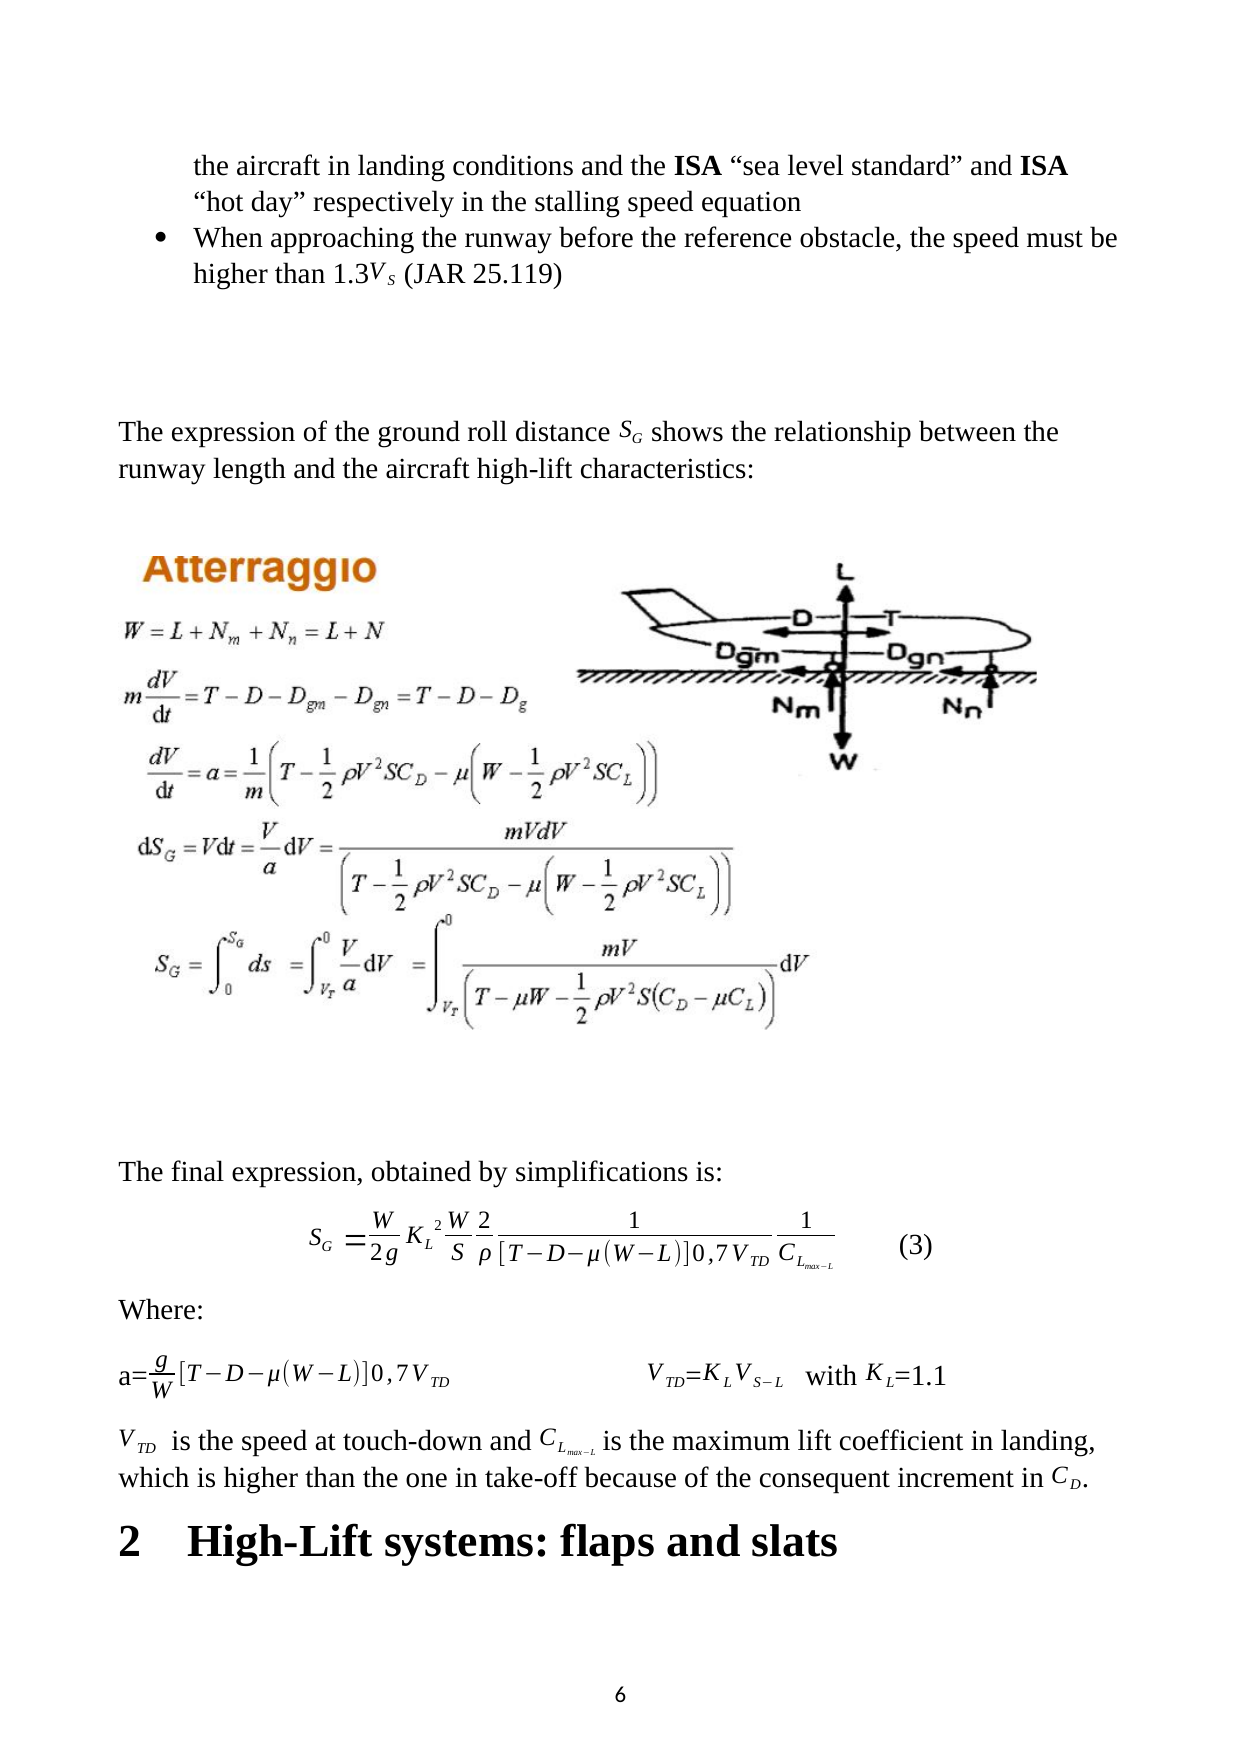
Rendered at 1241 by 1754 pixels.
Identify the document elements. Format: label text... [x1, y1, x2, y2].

text a= = with =1.1 [118, 1345, 1122, 1404]
text The final expression, obtained by simplifications is: [118, 1154, 1122, 1188]
text is the speed at touch-down and is the maximum lift coefficient in landing, which is higher than the one in take-off because of the consequent increment in . [118, 1423, 1122, 1494]
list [156, 148, 1122, 217]
text The expression of the ground roll distance shows the relationship between the runway length and the aircraft high-lift characteristics: [118, 414, 1122, 484]
text Where: [118, 1292, 1122, 1326]
list When approaching the runway before the reference obstacle, the speed must be higher than 1.3 (JAR 25.119) [156, 220, 1122, 290]
text 2 High-Lift systems: flaps and slats [118, 1513, 1122, 1566]
picture [118, 556, 1037, 1030]
text = (3) [118, 1207, 1122, 1272]
